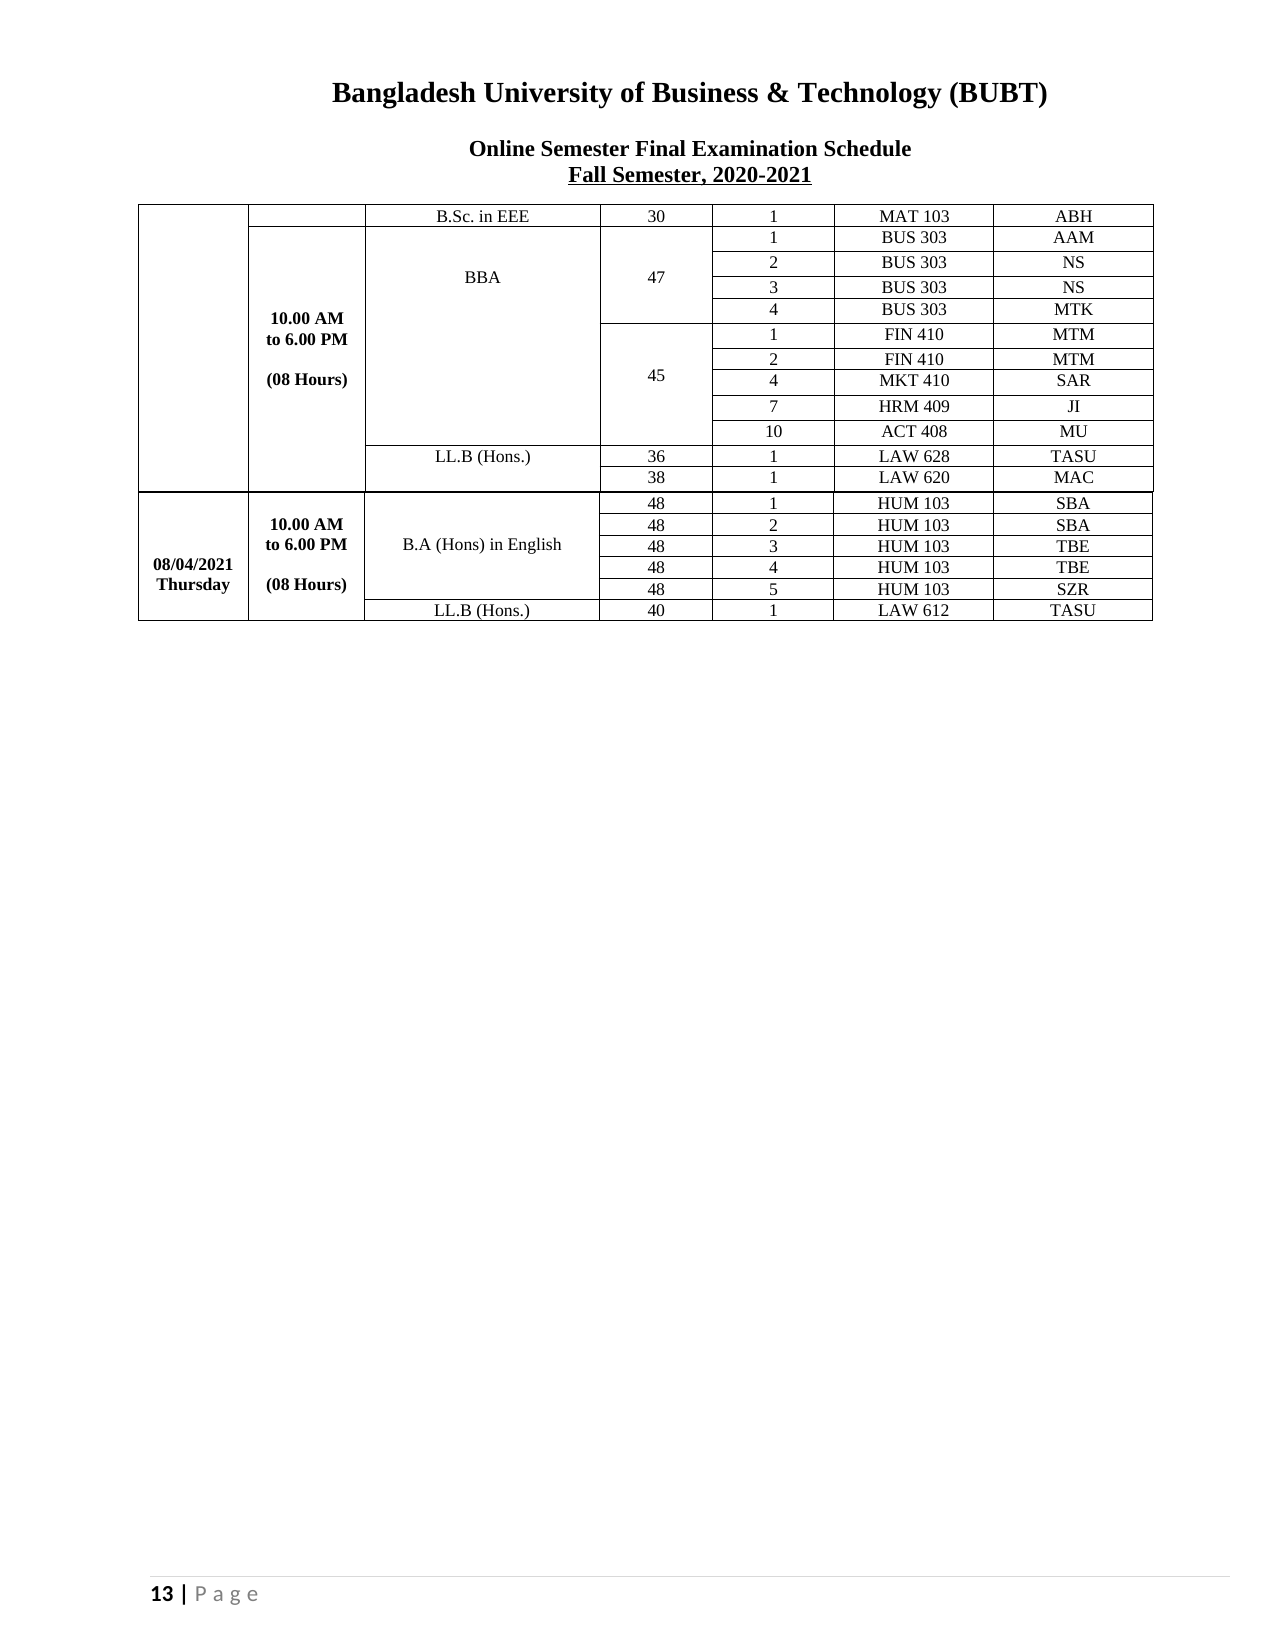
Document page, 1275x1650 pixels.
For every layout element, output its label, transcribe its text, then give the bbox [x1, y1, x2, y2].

table_cell 48 [600, 557, 712, 577]
table_cell ABH [994, 205, 1153, 226]
table_cell 1 [713, 600, 833, 620]
table_cell 1 [713, 324, 834, 348]
table_cell 36 [601, 446, 712, 466]
table_cell 1 [713, 446, 834, 466]
table_header 1 [713, 493, 833, 513]
table_cell 3 [713, 536, 833, 556]
table_cell 3 [713, 277, 834, 297]
table_cell MU [994, 421, 1153, 445]
table_cell AAM [994, 227, 1153, 251]
table_cell BBA [366, 227, 600, 445]
table_header 48 [600, 493, 712, 513]
table_cell ACT 408 [835, 421, 993, 445]
table_cell 48 [600, 536, 712, 556]
table_cell 5 [713, 579, 833, 599]
table_cell 10.00 AM to 6.00 PM (08 Hours) [249, 227, 365, 491]
table_cell 7 [713, 396, 834, 420]
table_cell LL.B (Hons.) [366, 446, 600, 491]
table_cell TBE [994, 536, 1152, 556]
table_cell 1 [713, 467, 834, 491]
table_cell LL.B (Hons.) [365, 600, 599, 620]
table_header 10.00 AM to 6.00 PM (08 Hours) [249, 493, 364, 620]
table_cell 4 [713, 370, 834, 394]
table_cell 1 [713, 205, 834, 226]
table_cell HUM 103 [834, 514, 993, 535]
table_header SBA [994, 493, 1152, 513]
table_cell 30 [601, 205, 712, 226]
table_cell 4 [713, 557, 833, 577]
table_cell BUS 303 [835, 277, 993, 297]
table_cell SAR [994, 370, 1153, 394]
table_cell 38 [601, 467, 712, 491]
table_cell TBE [994, 557, 1152, 577]
table_header B.A (Hons) in English [365, 493, 599, 599]
table_cell FIN 410 [835, 324, 993, 348]
table_cell BUS 303 [835, 252, 993, 276]
table_cell JI [994, 396, 1153, 420]
table_cell FIN 410 [835, 349, 993, 369]
table_cell MTK [994, 299, 1153, 323]
table_cell NS [994, 277, 1153, 297]
table_header 08/04/2021 Thursday [139, 493, 248, 620]
table_header HUM 103 [834, 493, 993, 513]
table_cell TASU [994, 446, 1153, 466]
table_cell 10 [713, 421, 834, 445]
table_cell LAW 612 [834, 600, 993, 620]
table_cell 2 [713, 349, 834, 369]
table_cell MAC [994, 467, 1153, 491]
table_cell MTM [994, 349, 1153, 369]
table_cell LAW 620 [835, 467, 993, 491]
table_cell MAT 103 [835, 205, 993, 226]
table_cell 2 [713, 514, 833, 535]
table_cell 2 [713, 252, 834, 276]
table_cell HRM 409 [835, 396, 993, 420]
table_cell LAW 628 [835, 446, 993, 466]
table_cell MTM [994, 324, 1153, 348]
table_cell SBA [994, 514, 1152, 535]
table_cell BUS 303 [835, 299, 993, 323]
table_cell 48 [600, 514, 712, 535]
table_cell SZR [994, 579, 1152, 599]
table_cell HUM 103 [834, 536, 993, 556]
table_cell TASU [994, 600, 1152, 620]
table_cell HUM 103 [834, 557, 993, 577]
table_cell 45 [601, 324, 712, 445]
table_cell BUS 303 [835, 227, 993, 251]
table_cell NS [994, 252, 1153, 276]
table_cell 40 [600, 600, 712, 620]
table_cell 47 [601, 227, 712, 323]
table_cell 48 [600, 579, 712, 599]
table_cell 4 [713, 299, 834, 323]
table_cell 1 [713, 227, 834, 251]
table_cell MKT 410 [835, 370, 993, 394]
table_cell HUM 103 [834, 579, 993, 599]
table_cell B.Sc. in EEE [366, 205, 600, 226]
